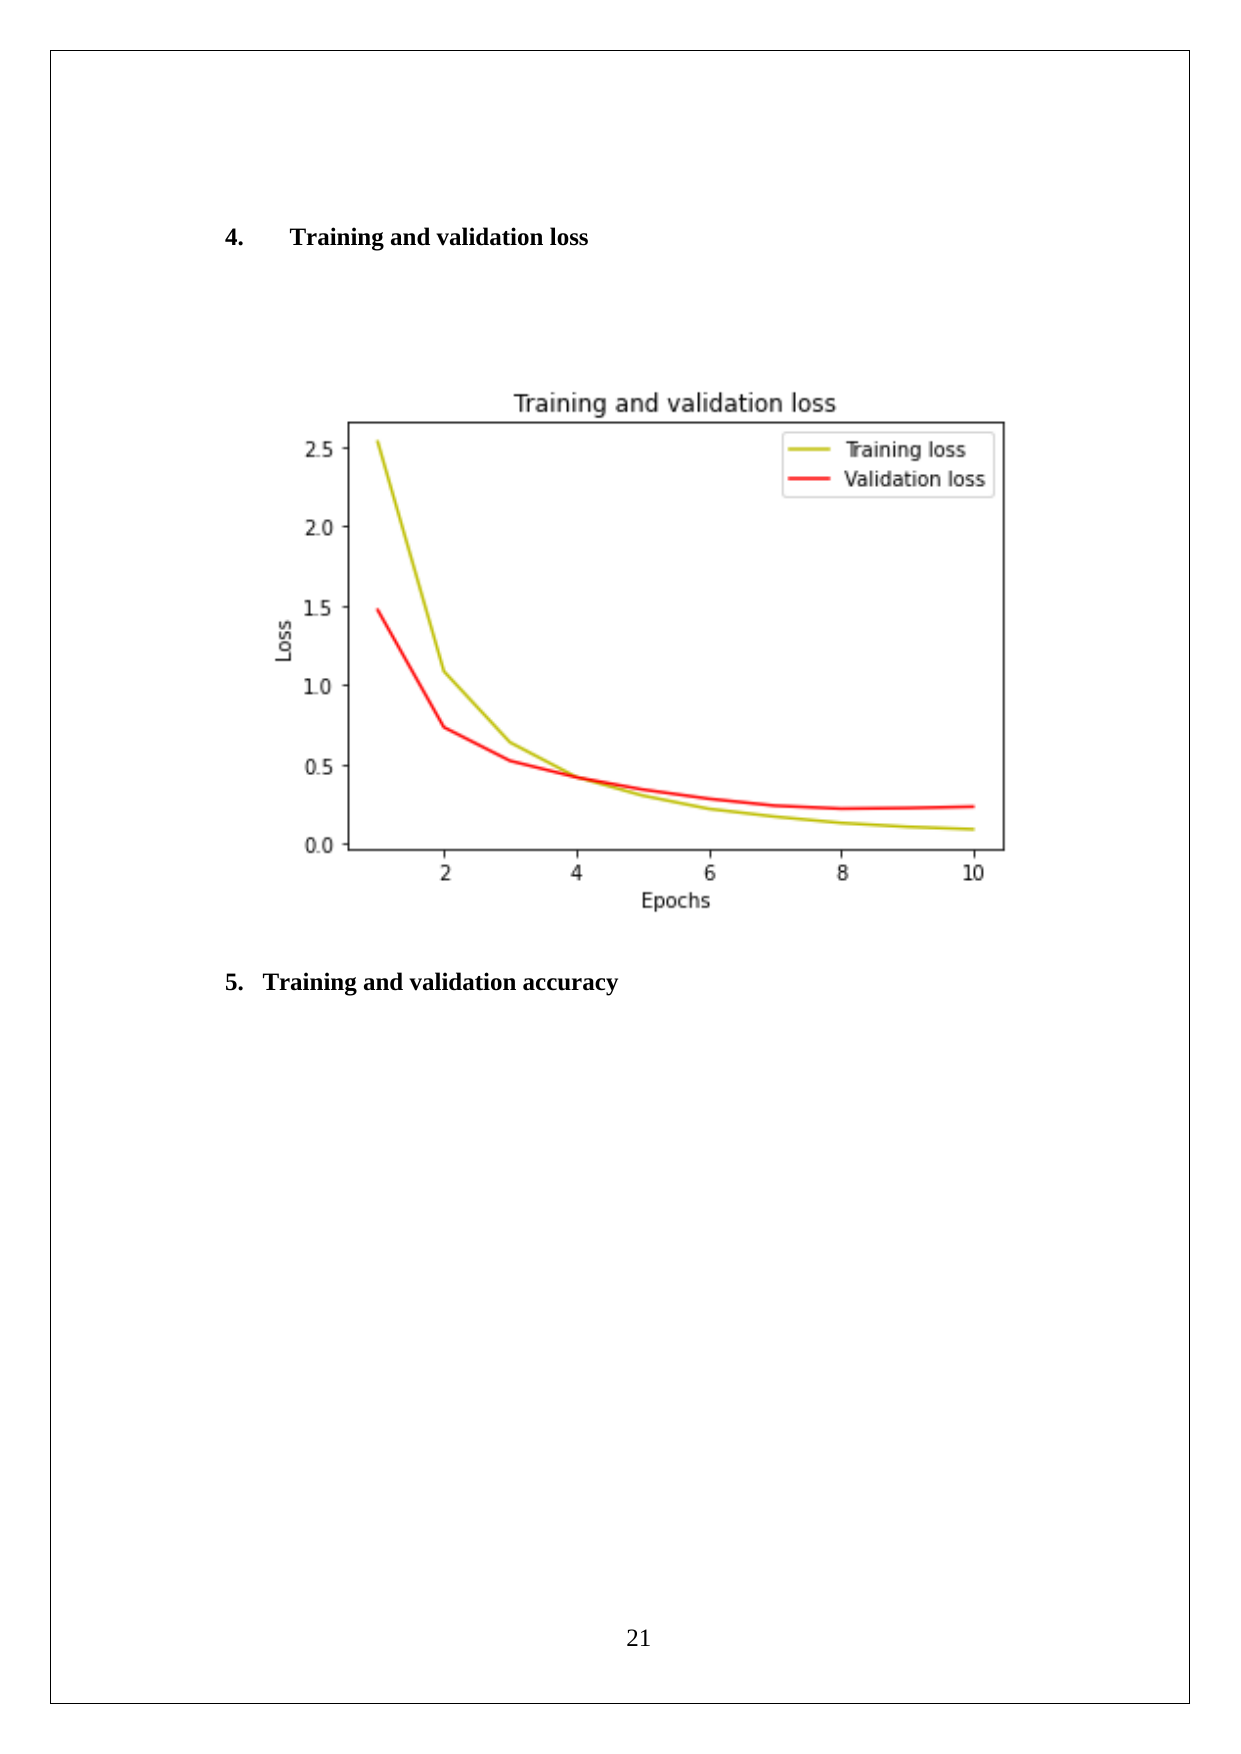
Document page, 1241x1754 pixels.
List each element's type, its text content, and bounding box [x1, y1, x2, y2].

picture [262, 380, 1017, 924]
list Training and validation accuracy [225, 967, 1090, 996]
list Training and validation loss [225, 222, 1090, 251]
